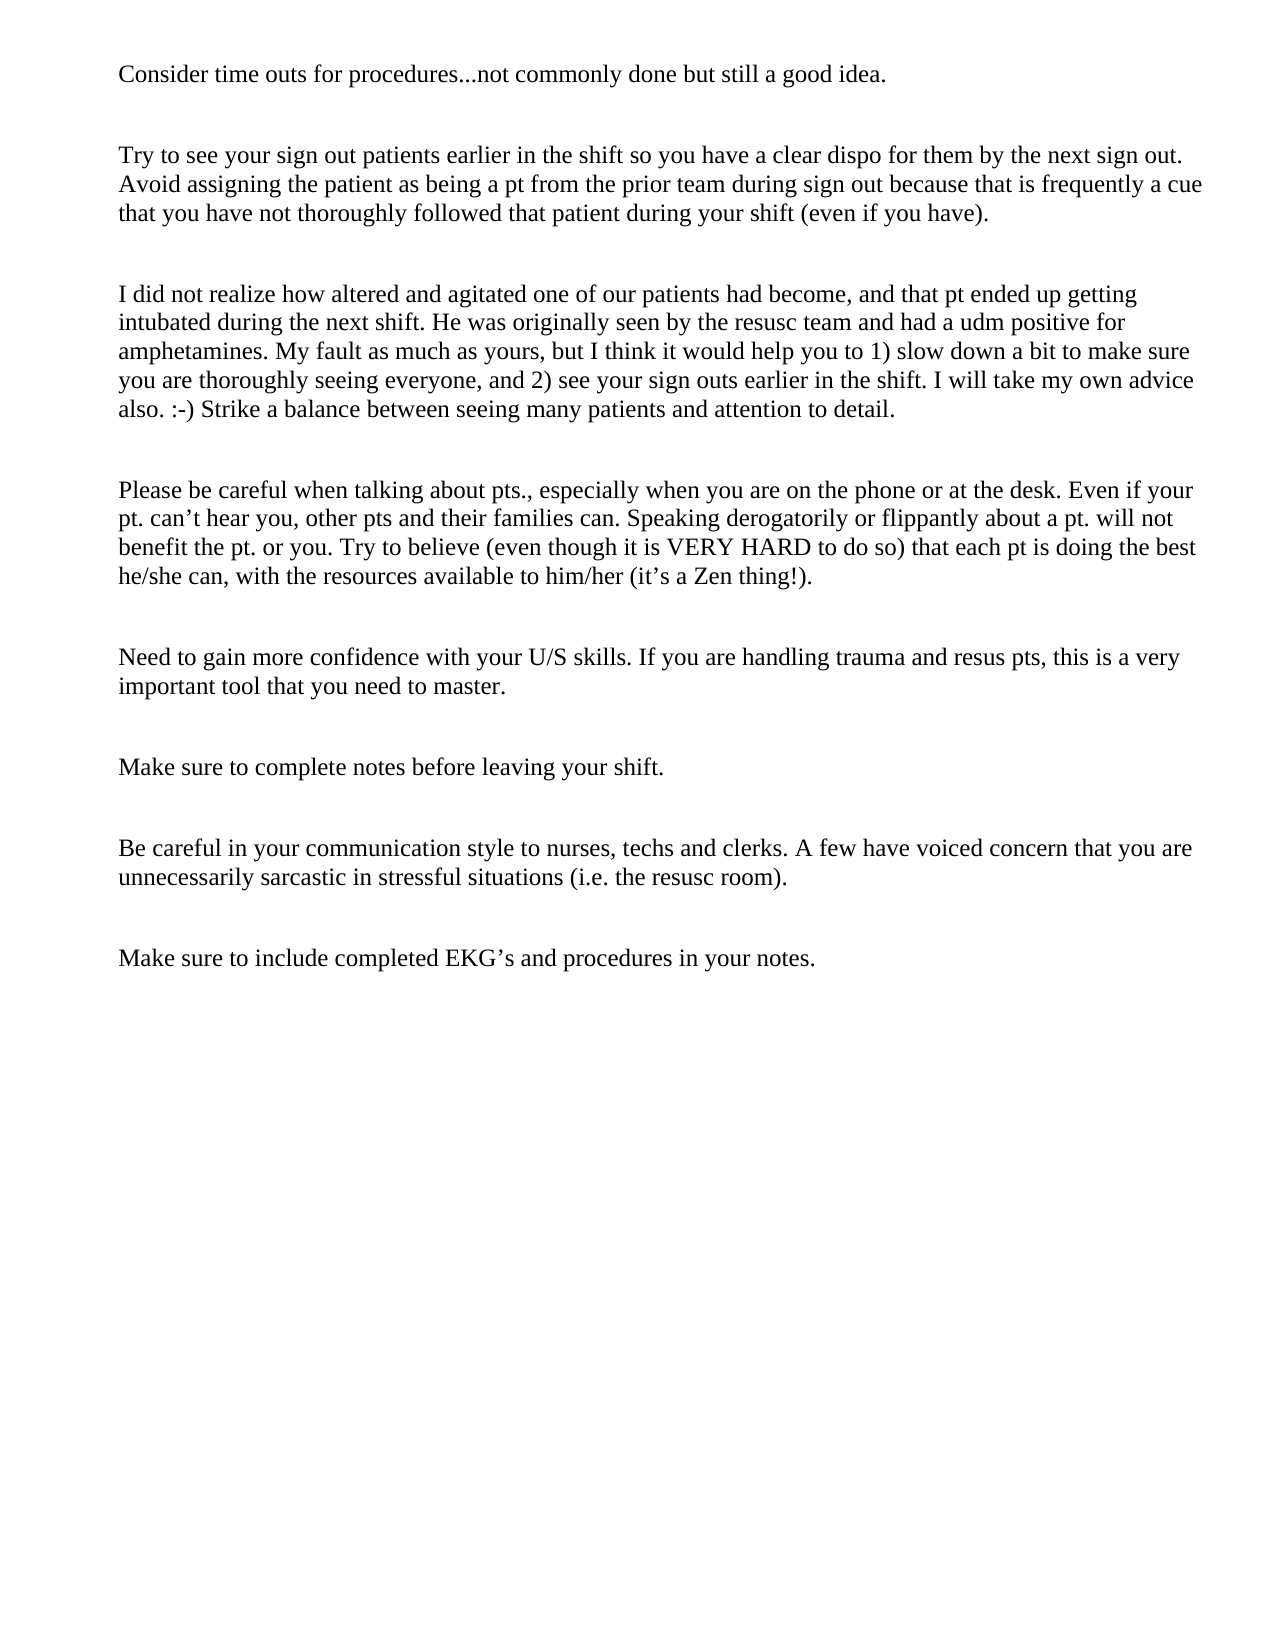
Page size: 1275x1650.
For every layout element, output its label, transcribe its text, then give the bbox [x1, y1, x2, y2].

text Need to gain more confidence with your U/S skills. If you are handling trauma and resus pts, this is a very important tool that you need to master. [118, 642, 1216, 699]
text Consider time outs for procedures...not commonly done but still a good idea. [118, 59, 1216, 88]
text Be careful in your communication style to nurses, techs and clerks. A few have voiced concern that you are unnecessarily sarcastic in stressful situations (i.e. the resusc room). [118, 833, 1216, 890]
text Make sure to include completed EKG’s and procedures in your notes. [118, 943, 1216, 971]
text Make sure to complete notes before leaving your shift. [118, 752, 1216, 781]
text Try to see your sign out patients earlier in the shift so you have a clear dispo for them by the next sign out. Avoid assigning the patient as being a pt from the prior team during sign out because that is frequently a cue that you have not thoroughly followed that patient during your shift (even if you have). [118, 140, 1216, 226]
text Please be careful when talking about pts., especially when you are on the phone or at the desk. Even if your pt. can’t hear you, other pts and their families can. Speaking derogatorily or flippantly about a pt. will not benefit the pt. or you. Try to believe (even though it is VERY HARD to do so) that each pt is doing the best he/she can, with the resources available to him/her (it’s a Zen thing!). [118, 475, 1216, 590]
text I did not realize how altered and agitated one of our patients had become, and that pt ended up getting intubated during the next shift. He was originally seen by the resusc team and had a udm positive for amphetamines. My fault as much as yours, but I think it would help you to 1) slow down a bit to make sure you are thoroughly seeing everyone, and 2) see your sign outs earlier in the shift. I will take my own advice also. :-) Strike a balance between seeing many patients and attention to detail. [118, 279, 1216, 422]
